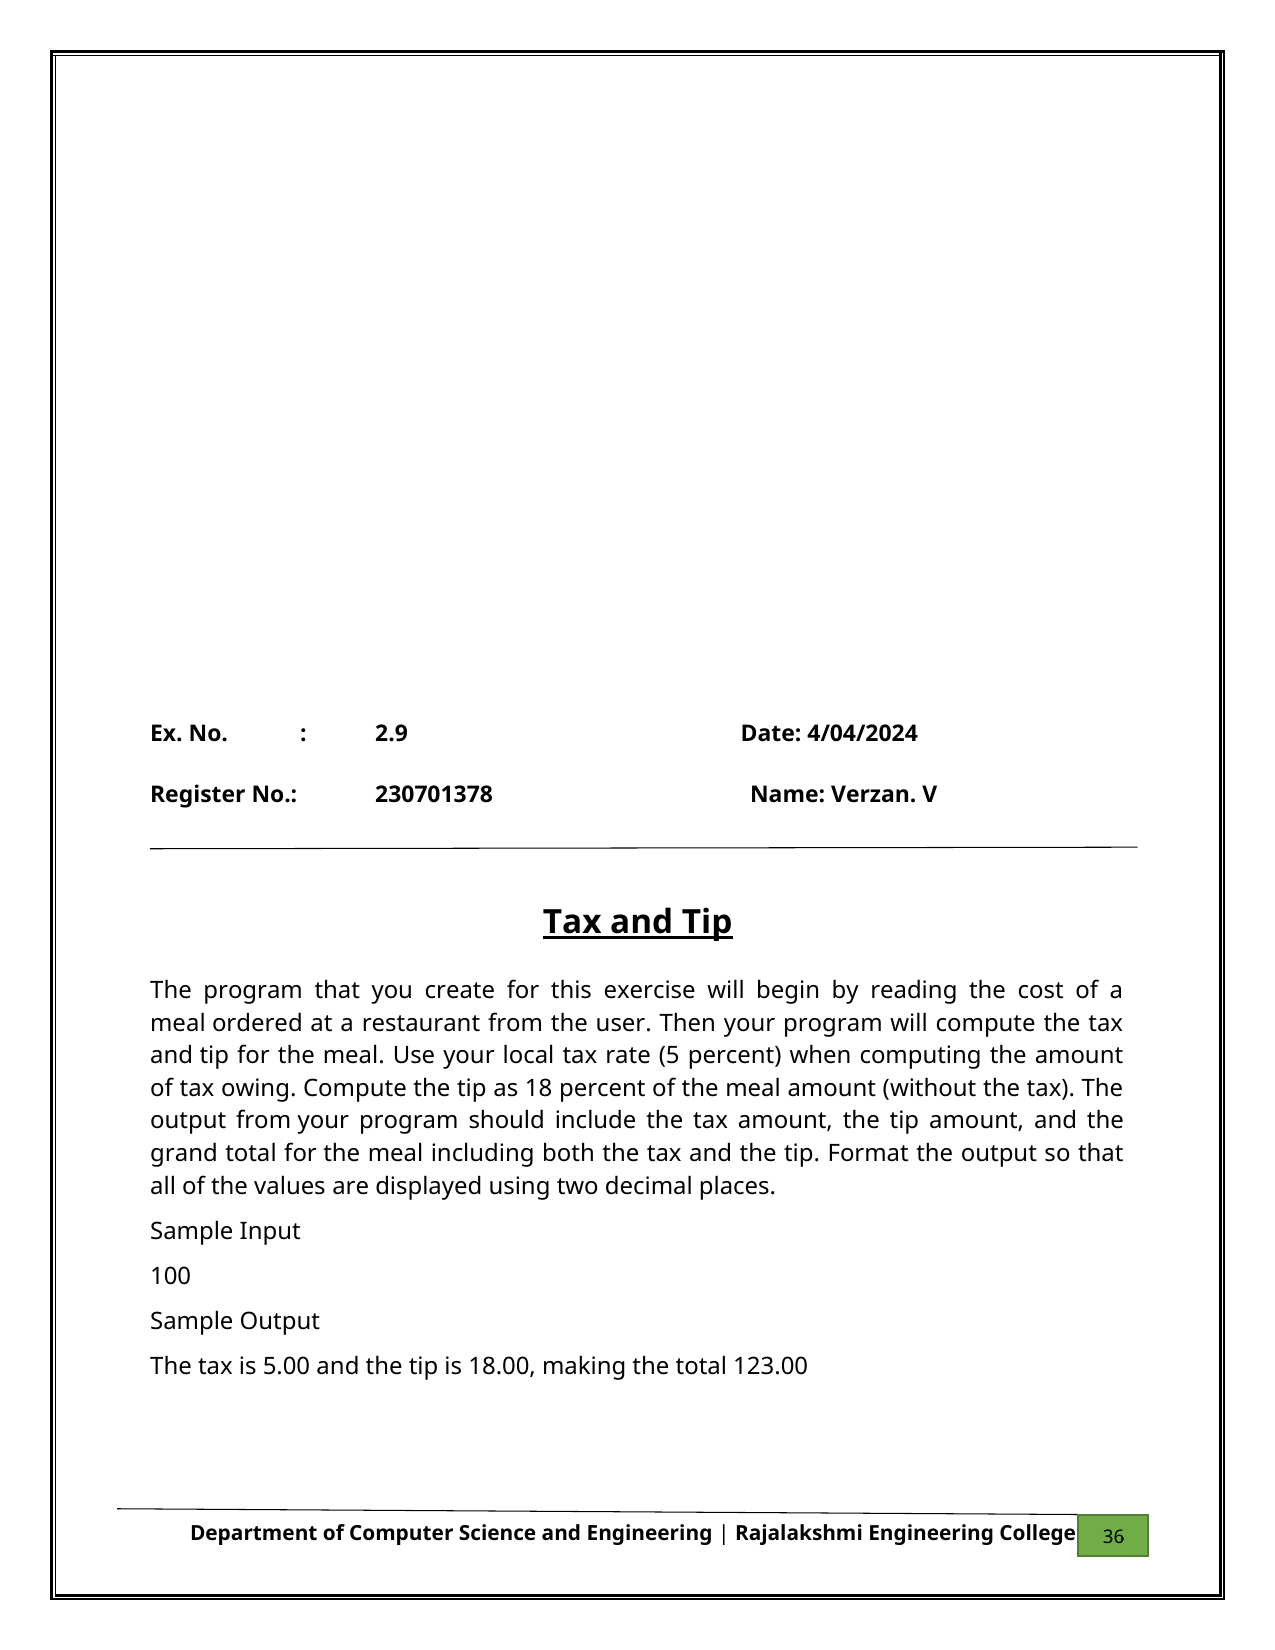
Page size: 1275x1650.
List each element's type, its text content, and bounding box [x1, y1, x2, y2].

text 100 [150, 1259, 1125, 1291]
text Ex. No. : 2.9 Date: 4/04/2024 [150, 717, 1125, 748]
text The program that you create for this exercise will begin by reading the cost of a meal ordered at a restaurant from the user. Then your program will compute the tax and tip for the meal. Use your local tax rate (5 percent) when computing the amount of tax owing. Compute the tip as 18 percent of the meal amount (without the tax). The output from your program should include the tax amount, the tip amount, and the grand total for the meal including both the tax and the tip. Format the output so that all of the values are displayed using two decimal places. [150, 973, 1125, 1201]
text Tax and Tip [150, 898, 1125, 944]
text Sample Output [150, 1304, 1125, 1336]
text Register No.: 230701378 Name: Verzan. V [150, 777, 1125, 809]
text Sample Input [150, 1214, 1125, 1246]
text The tax is 5.00 and the tip is 18.00, making the total 123.00 [150, 1349, 1125, 1382]
